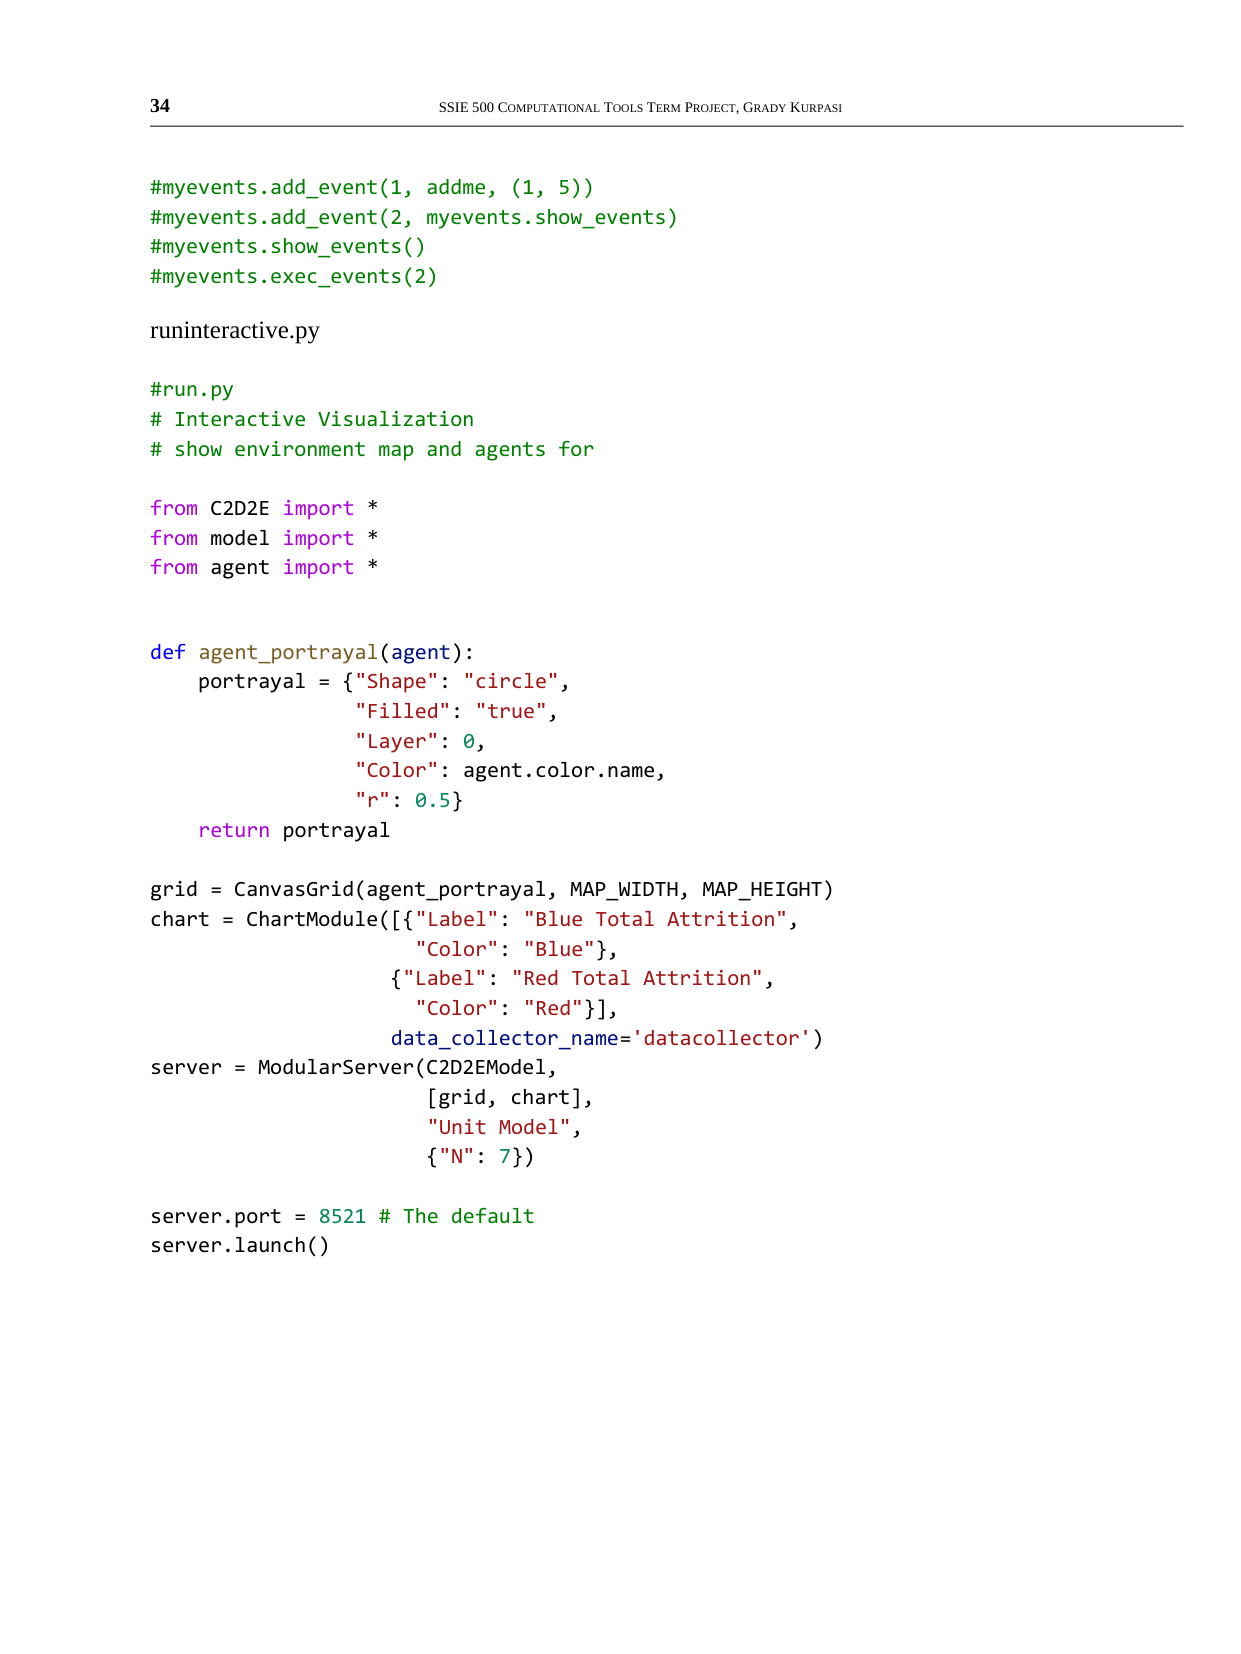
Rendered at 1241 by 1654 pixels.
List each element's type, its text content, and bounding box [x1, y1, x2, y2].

text #myevents.add_event(2, myevents.show_events) [150, 200, 1090, 230]
text def agent_portrayal(agent): [150, 635, 1090, 665]
text from agent import * [150, 551, 1090, 580]
text grid = CanvasGrid(agent_portrayal, MAP_WIDTH, MAP_HEIGHT) [150, 873, 1090, 902]
text "Layer": 0, [150, 724, 1090, 754]
text from model import * [150, 521, 1090, 551]
text "r": 0.5} [150, 783, 1090, 813]
text #myevents.add_event(1, addme, (1, 5)) [150, 171, 1090, 200]
text runinteractive.py [150, 319, 1090, 343]
text data_collector_name='datacollector') [150, 1021, 1090, 1051]
text {"Label": "Red Total Attrition", [150, 962, 1090, 991]
text #run.py [150, 373, 1090, 402]
text "Unit Model", [150, 1110, 1090, 1140]
text [grid, chart], [150, 1080, 1090, 1110]
text # show environment map and agents for [150, 432, 1090, 462]
text from C2D2E import * [150, 491, 1090, 521]
text return portrayal [150, 813, 1090, 843]
text #myevents.show_events() [150, 230, 1090, 259]
text #myevents.exec_events(2) [150, 259, 1090, 289]
text server.port = 8521 # The default [150, 1199, 1090, 1229]
text server.launch() [150, 1229, 1090, 1258]
text chart = ChartModule([{"Label": "Blue Total Attrition", [150, 902, 1090, 932]
text {"N": 7}) [150, 1140, 1090, 1169]
text "Color": "Red"}], [150, 991, 1090, 1021]
text "Color": agent.color.name, [150, 754, 1090, 783]
text server = ModularServer(C2D2EModel, [150, 1051, 1090, 1080]
text # Interactive Visualization [150, 402, 1090, 432]
text "Filled": "true", [150, 694, 1090, 724]
text portrayal = {"Shape": "circle", [150, 665, 1090, 694]
text "Color": "Blue"}, [150, 932, 1090, 962]
